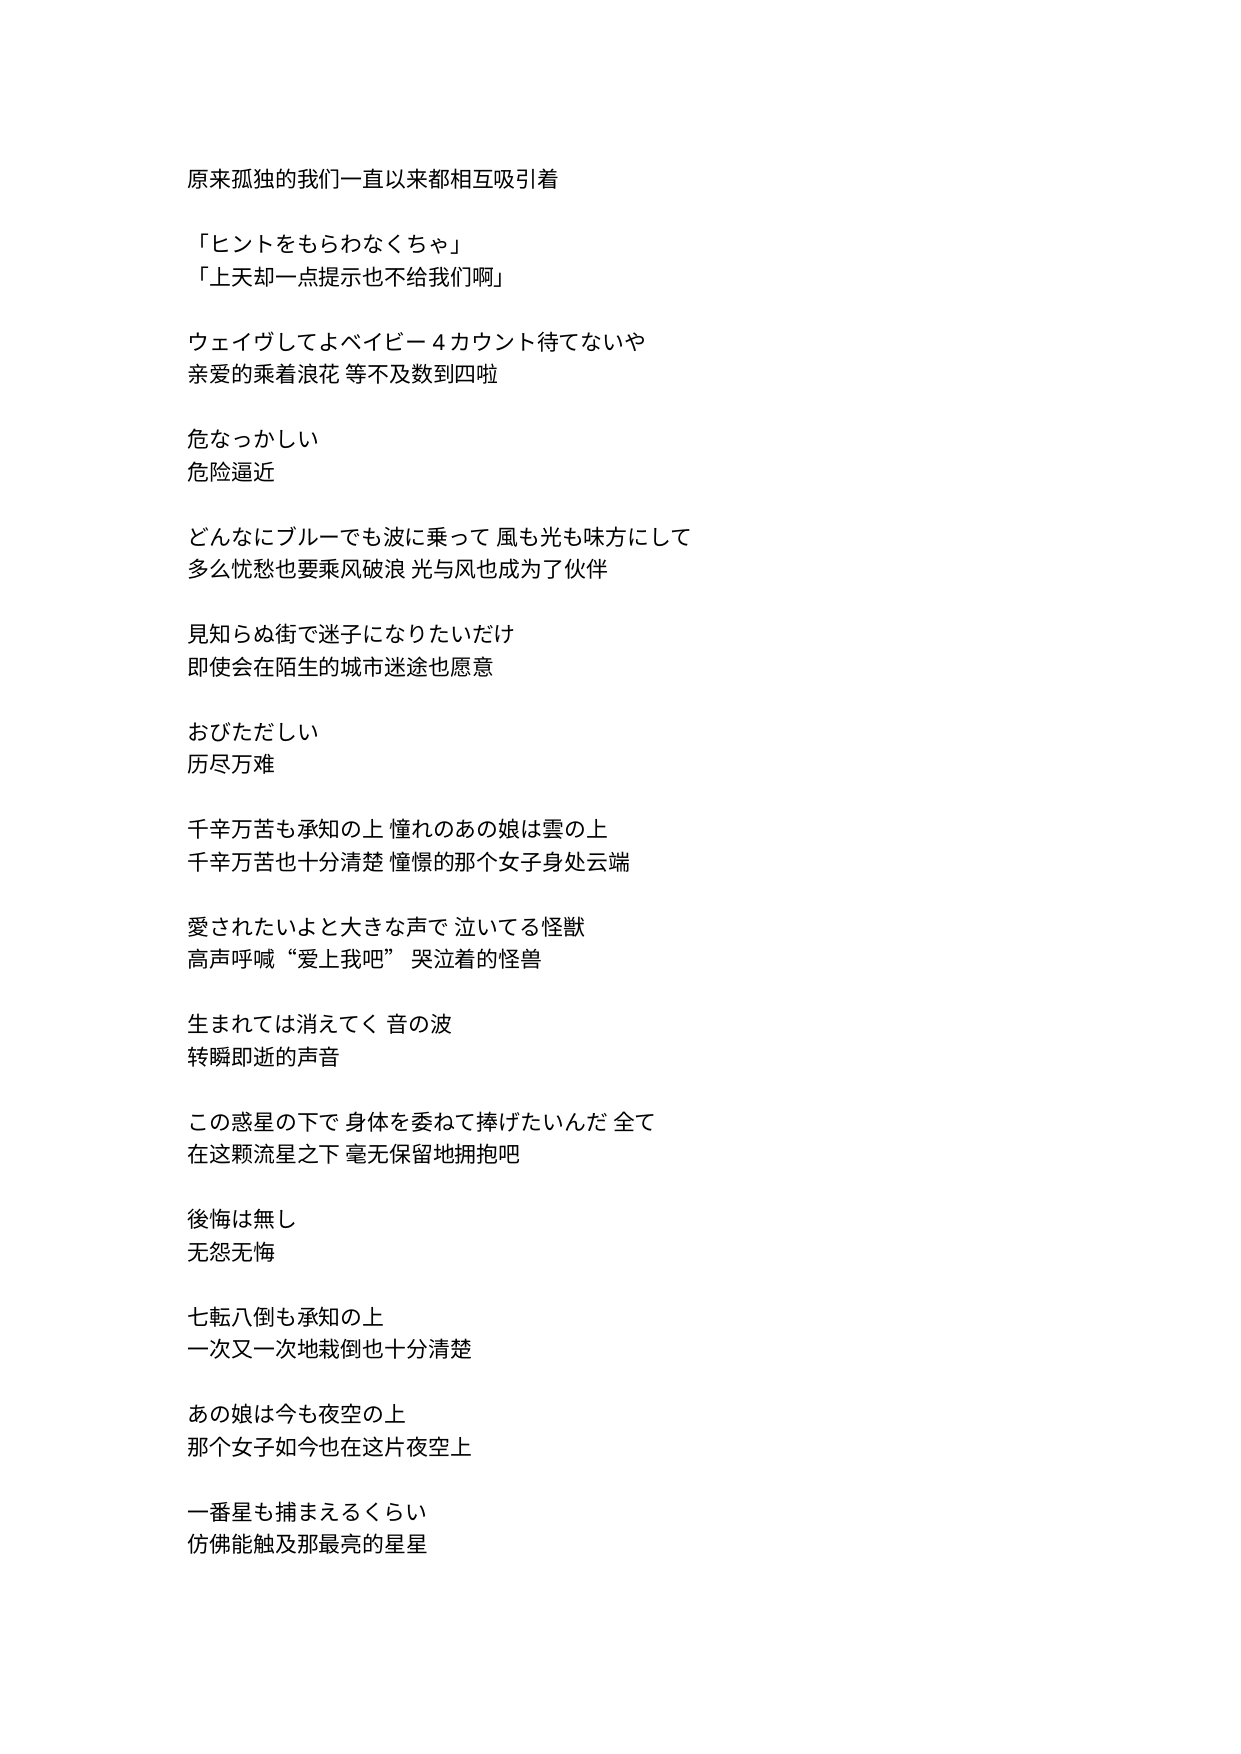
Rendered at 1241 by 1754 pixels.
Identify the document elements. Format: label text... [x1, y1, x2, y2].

text 即使会在陌生的城市迷途也愿意 [187, 649, 1053, 682]
text 千辛万苦も承知の上 憧れのあの娘は雲の上 [187, 812, 1053, 844]
text 多么忧愁也要乘风破浪 光与风也成为了伙伴 [187, 552, 1053, 584]
text 後悔は無し [187, 1202, 1053, 1234]
text 在这颗流星之下 毫无保留地拥抱吧 [187, 1137, 1053, 1169]
text この惑星の下で 身体を委ねて捧げたいんだ 全て [187, 1104, 1053, 1137]
text 「ヒントをもらわなくちゃ」 [187, 227, 1053, 259]
text おびただしい [187, 714, 1053, 747]
text 愛されたいよと大きな声で 泣いてる怪獣 [187, 909, 1053, 942]
text 无怨无悔 [187, 1234, 1053, 1267]
text 千辛万苦也十分清楚 憧憬的那个女子身处云端 [187, 844, 1053, 877]
text あの娘は今も夜空の上 [187, 1397, 1053, 1429]
text ウェイヴしてよベイビー 4カウント待てないや [187, 324, 1053, 357]
text 七転八倒も承知の上 [187, 1299, 1053, 1332]
text 見知らぬ街で迷子になりたいだけ [187, 617, 1053, 649]
text 「上天却一点提示也不给我们啊」 [187, 259, 1053, 292]
text 生まれては消えてく 音の波 [187, 1007, 1053, 1039]
text 历尽万难 [187, 747, 1053, 779]
text 高声呼喊“爱上我吧” 哭泣着的怪兽 [187, 942, 1053, 974]
text 一番星も捕まえるくらい [187, 1494, 1053, 1527]
text 转瞬即逝的声音 [187, 1039, 1053, 1072]
text 仿佛能触及那最亮的星星 [187, 1527, 1053, 1559]
text どんなにブルーでも波に乗って 風も光も味方にして [187, 519, 1053, 552]
text 亲爱的乘着浪花 等不及数到四啦 [187, 357, 1053, 389]
text 那个女子如今也在这片夜空上 [187, 1429, 1053, 1462]
text 一次又一次地栽倒也十分清楚 [187, 1332, 1053, 1364]
text 危险逼近 [187, 454, 1053, 487]
text 原来孤独的我们一直以来都相互吸引着 [187, 162, 1053, 194]
text 危なっかしい [187, 422, 1053, 454]
